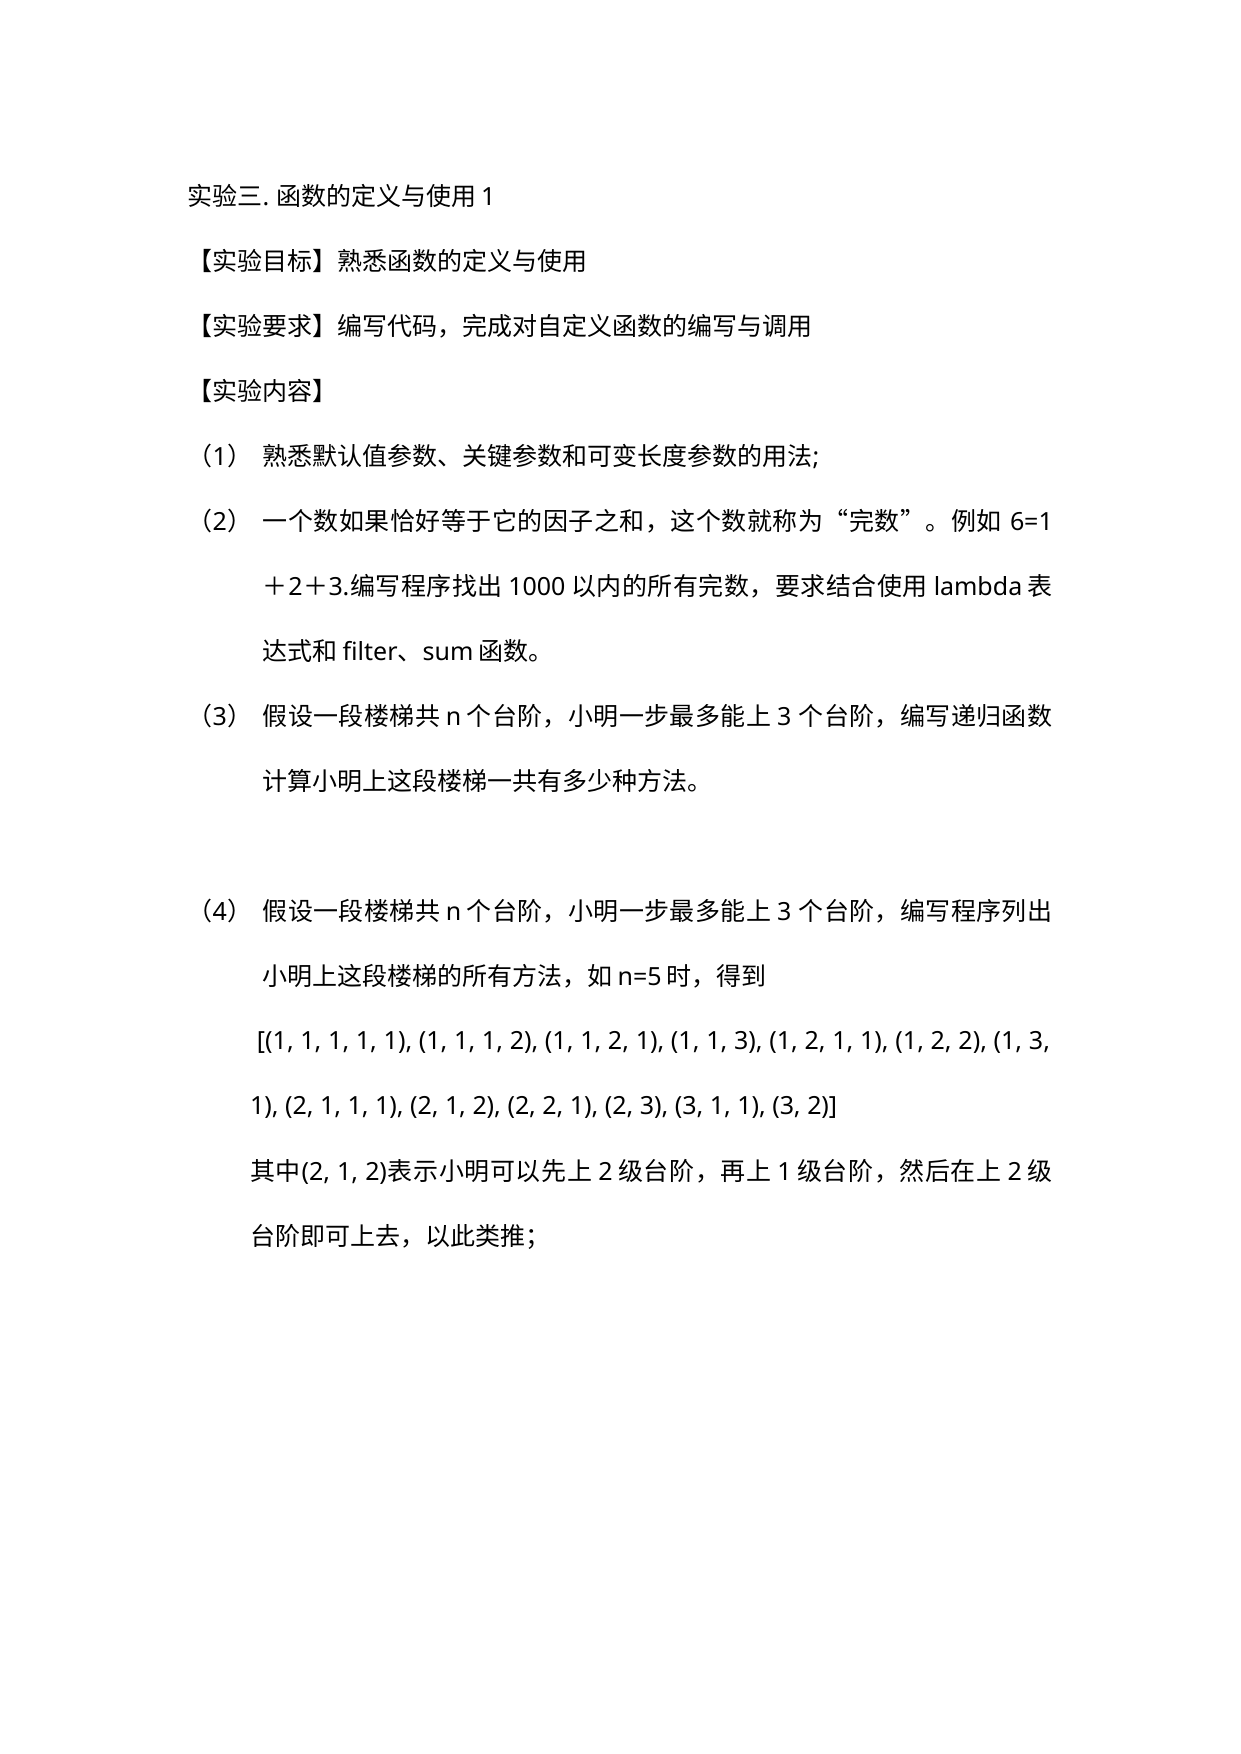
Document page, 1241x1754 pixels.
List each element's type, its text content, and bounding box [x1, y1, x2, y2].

list 其中(2, 1, 2)表示小明可以先上2级台阶，再上1级台阶，然后在上2级台阶即可上去，以此类推； [250, 1137, 1053, 1267]
list 一个数如果恰好等于它的因子之和，这个数就称为“完数”。例如6=1＋2＋3.编写程序找出1000以内的所有完数，要求结合使用lambda表达式和filter、sum函数。 [187, 487, 1053, 682]
text 【实验要求】编写代码，完成对自定义函数的编写与调用 [187, 292, 1053, 357]
text 【实验内容】 [187, 357, 1053, 422]
list [(1, 1, 1, 1, 1), (1, 1, 1, 2), (1, 1, 2, 1), (1, 1, 3), (1, 2, 1, 1), (1, 2, 2), (1, 3, 1), (2, 1, 1, 1), (2, 1, 2), (2, 2, 1), (2, 3), (3, 1, 1), (3, 2)] [250, 1007, 1053, 1137]
list 假设一段楼梯共n个台阶，小明一步最多能上3 个台阶，编写程序列出小明上这段楼梯的所有方法，如n=5时，得到 [187, 877, 1053, 1007]
list 熟悉默认值参数、关键参数和可变长度参数的用法; [187, 422, 1053, 487]
text 【实验目标】熟悉函数的定义与使用 [187, 227, 1053, 292]
text 实验三. 函数的定义与使用1 [187, 162, 1053, 227]
list 假设一段楼梯共n个台阶，小明一步最多能上3 个台阶，编写递归函数计算小明上这段楼梯一共有多少种方法。 [187, 682, 1053, 812]
